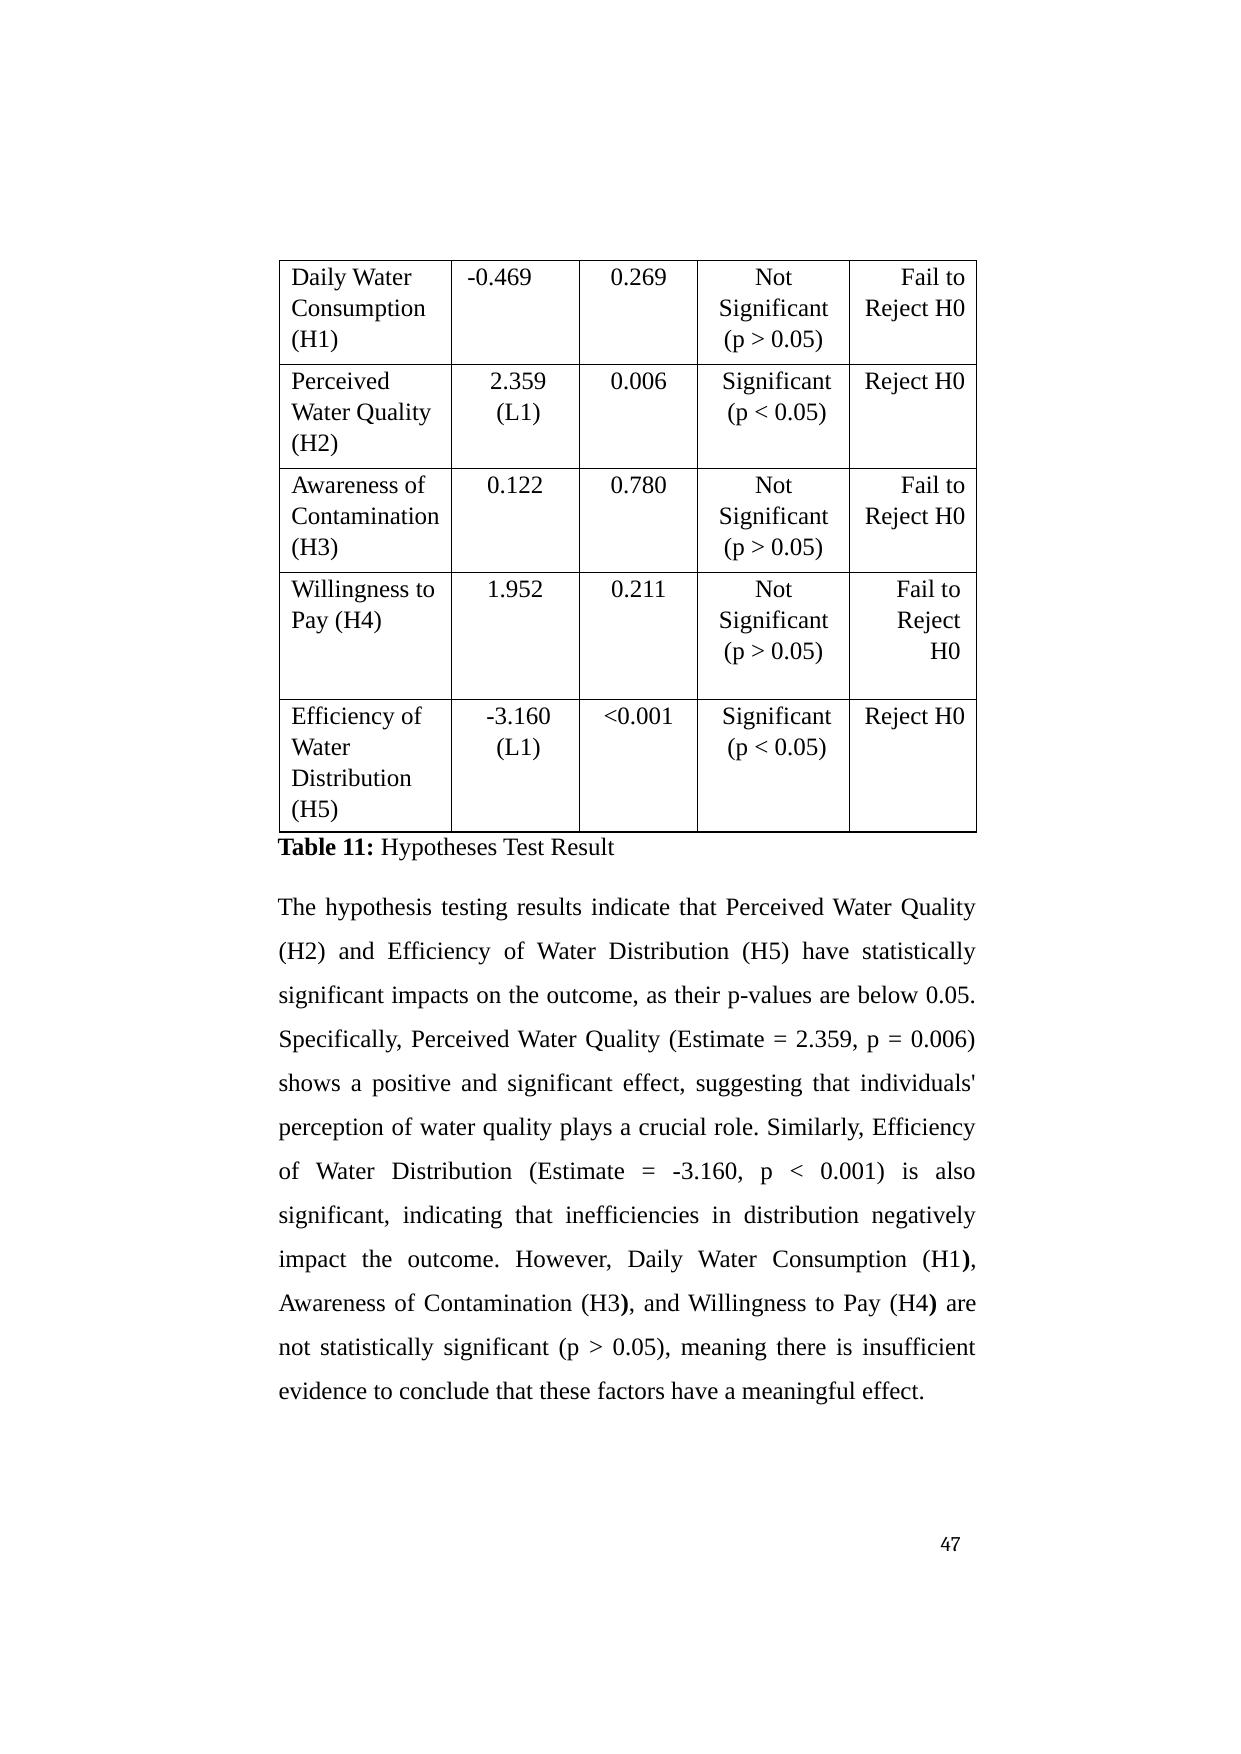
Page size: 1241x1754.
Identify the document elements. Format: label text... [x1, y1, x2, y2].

table_cell Willingness to Pay (H4) [280, 573, 451, 699]
table_cell Not Significant (p > 0.05) [698, 469, 849, 572]
table_cell 0.780 [580, 469, 697, 572]
table_cell Fail to Reject H0 [850, 573, 976, 699]
table_cell Significant (p < 0.05) [698, 365, 849, 468]
table_cell Not Significant (p > 0.05) [698, 573, 849, 699]
table_cell Fail to Reject H0 [850, 469, 976, 572]
table_cell Significant (p < 0.05) [698, 700, 849, 831]
table_cell Efficiency of Water Distribution (H5) [280, 700, 451, 831]
table_cell 2.359 (L1) [452, 365, 579, 468]
table_cell Reject H0 [850, 700, 976, 831]
table_cell 0.269 [580, 261, 697, 364]
table_cell 0.006 [580, 365, 697, 468]
table_cell -0.469 [452, 261, 579, 364]
table_cell Daily Water Consumption (H1) [280, 261, 451, 364]
table_cell 0.122 [452, 469, 579, 572]
table_cell -3.160 (L1) [452, 700, 579, 831]
table_cell Reject H0 [850, 365, 976, 468]
table_cell Not Significant (p > 0.05) [698, 261, 849, 364]
table_cell Perceived Water Quality (H2) [280, 365, 451, 468]
table_cell Awareness of Contamination (H3) [280, 469, 451, 572]
text Table 11: Hypotheses Test Result [277, 832, 976, 861]
table_cell 0.211 [580, 573, 697, 699]
table_cell 1.952 [452, 573, 579, 699]
text The hypothesis testing results indicate that Perceived Water Quality (H2) and Efficiency of Water Distribution (H5) have statistically significant impacts on the outcome, as their p-values are below 0.05. Specifically, Perceived Water Quality (Estimate = 2.359, p = 0.006) shows a positive and significant effect, suggesting that individuals' perception of water quality plays a crucial role. Similarly, Efficiency of Water Distribution (Estimate = -3.160, p < 0.001) is also significant, indicating that inefficiencies in distribution negatively impact the outcome. However, Daily Water Consumption (H1), Awareness of Contamination (H3), and Willingness to Pay (H4) are not statistically significant (p > 0.05), meaning there is insufficient evidence to conclude that these factors have a meaningful effect. [277, 892, 976, 1405]
table_cell <0.001 [580, 700, 697, 831]
table_cell Fail to Reject H0 [850, 261, 976, 364]
